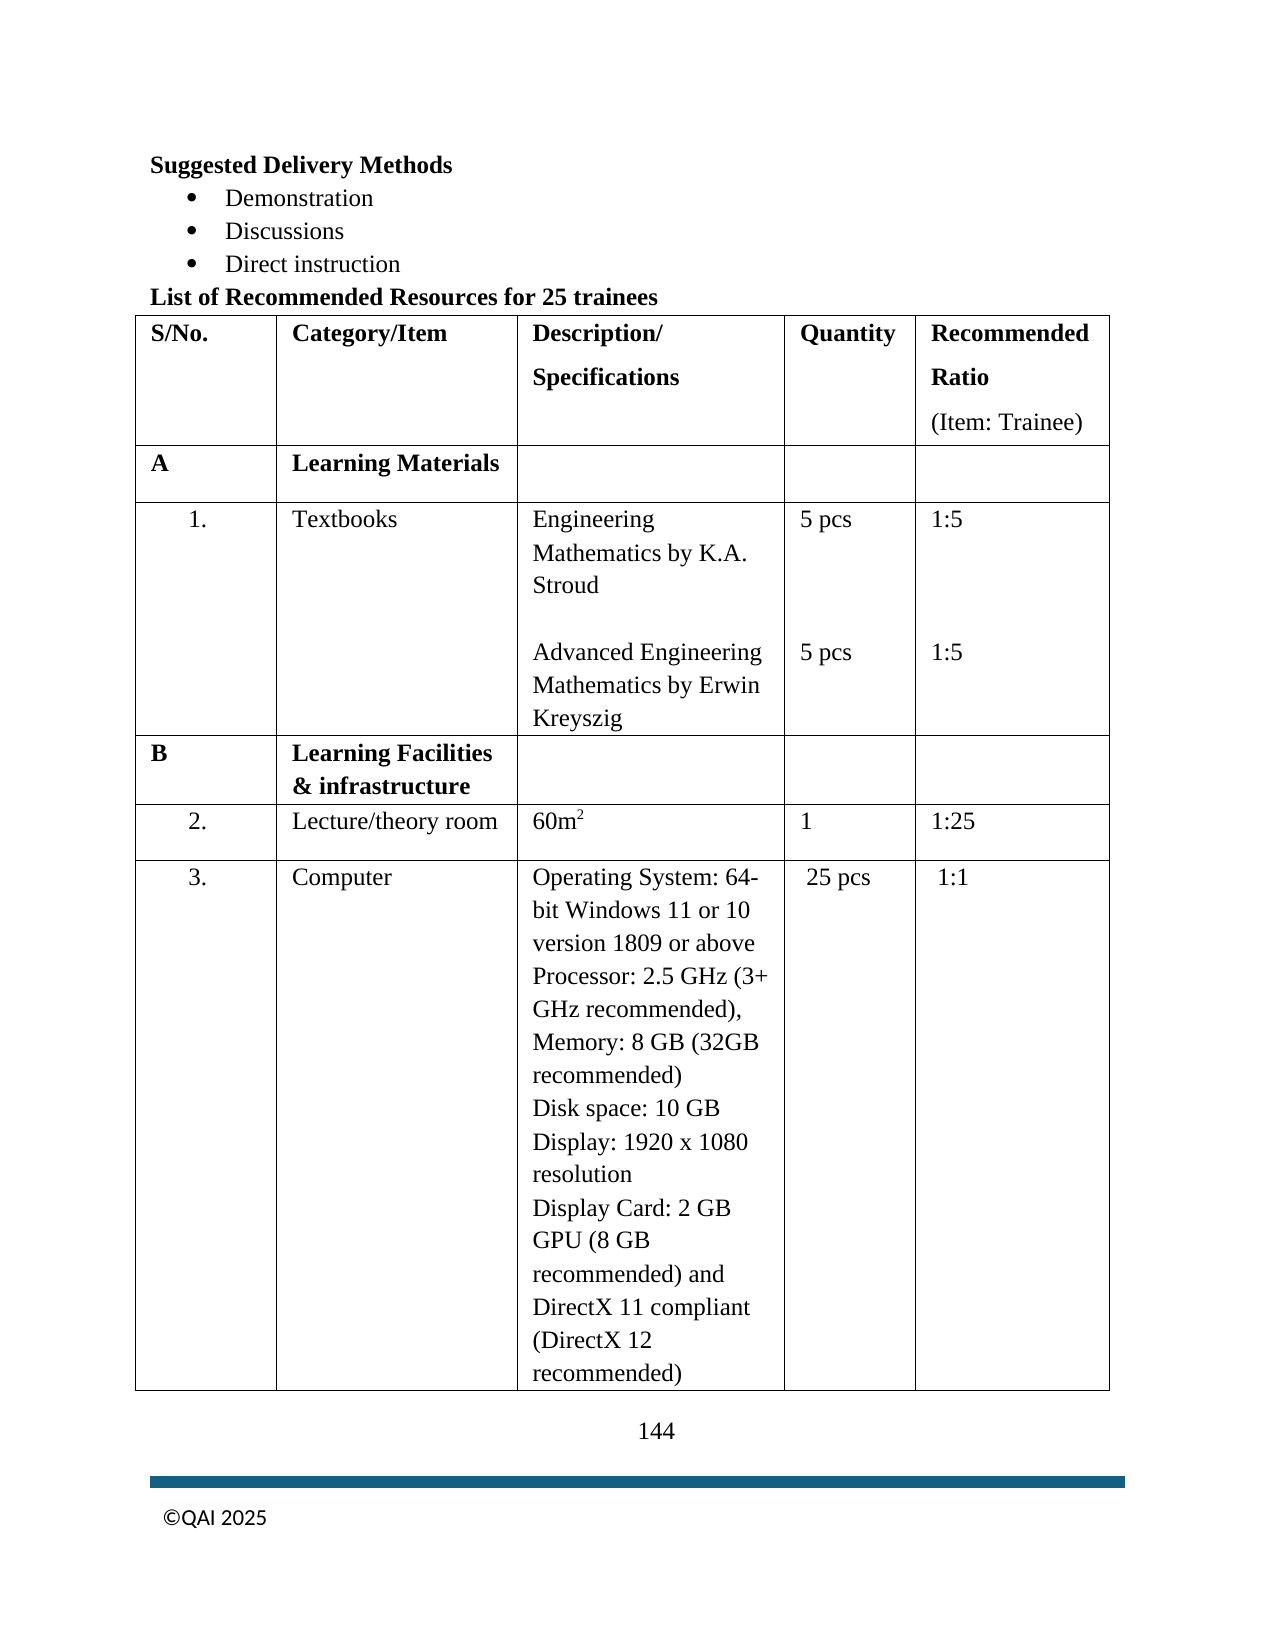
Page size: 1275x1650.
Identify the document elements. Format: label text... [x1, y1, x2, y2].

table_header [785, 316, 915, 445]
list Discussions [187, 216, 1125, 245]
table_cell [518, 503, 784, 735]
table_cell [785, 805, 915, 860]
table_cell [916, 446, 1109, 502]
text Suggested Delivery Methods [150, 150, 1125, 179]
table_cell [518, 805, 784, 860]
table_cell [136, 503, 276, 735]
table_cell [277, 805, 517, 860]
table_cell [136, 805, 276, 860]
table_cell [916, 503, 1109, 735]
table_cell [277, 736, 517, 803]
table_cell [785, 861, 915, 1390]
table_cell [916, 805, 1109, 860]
list Demonstration [187, 183, 1125, 212]
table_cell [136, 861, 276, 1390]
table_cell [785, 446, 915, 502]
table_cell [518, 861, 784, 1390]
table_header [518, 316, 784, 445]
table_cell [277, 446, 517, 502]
list Direct instruction [187, 249, 1125, 278]
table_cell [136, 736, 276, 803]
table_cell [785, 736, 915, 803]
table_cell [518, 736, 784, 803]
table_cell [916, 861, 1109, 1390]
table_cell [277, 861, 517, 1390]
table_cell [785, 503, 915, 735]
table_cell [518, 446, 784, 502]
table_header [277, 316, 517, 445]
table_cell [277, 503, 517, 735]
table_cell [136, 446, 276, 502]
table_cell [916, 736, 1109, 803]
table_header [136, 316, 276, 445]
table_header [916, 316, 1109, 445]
text List of Recommended Resources for 25 trainees [150, 282, 1125, 311]
